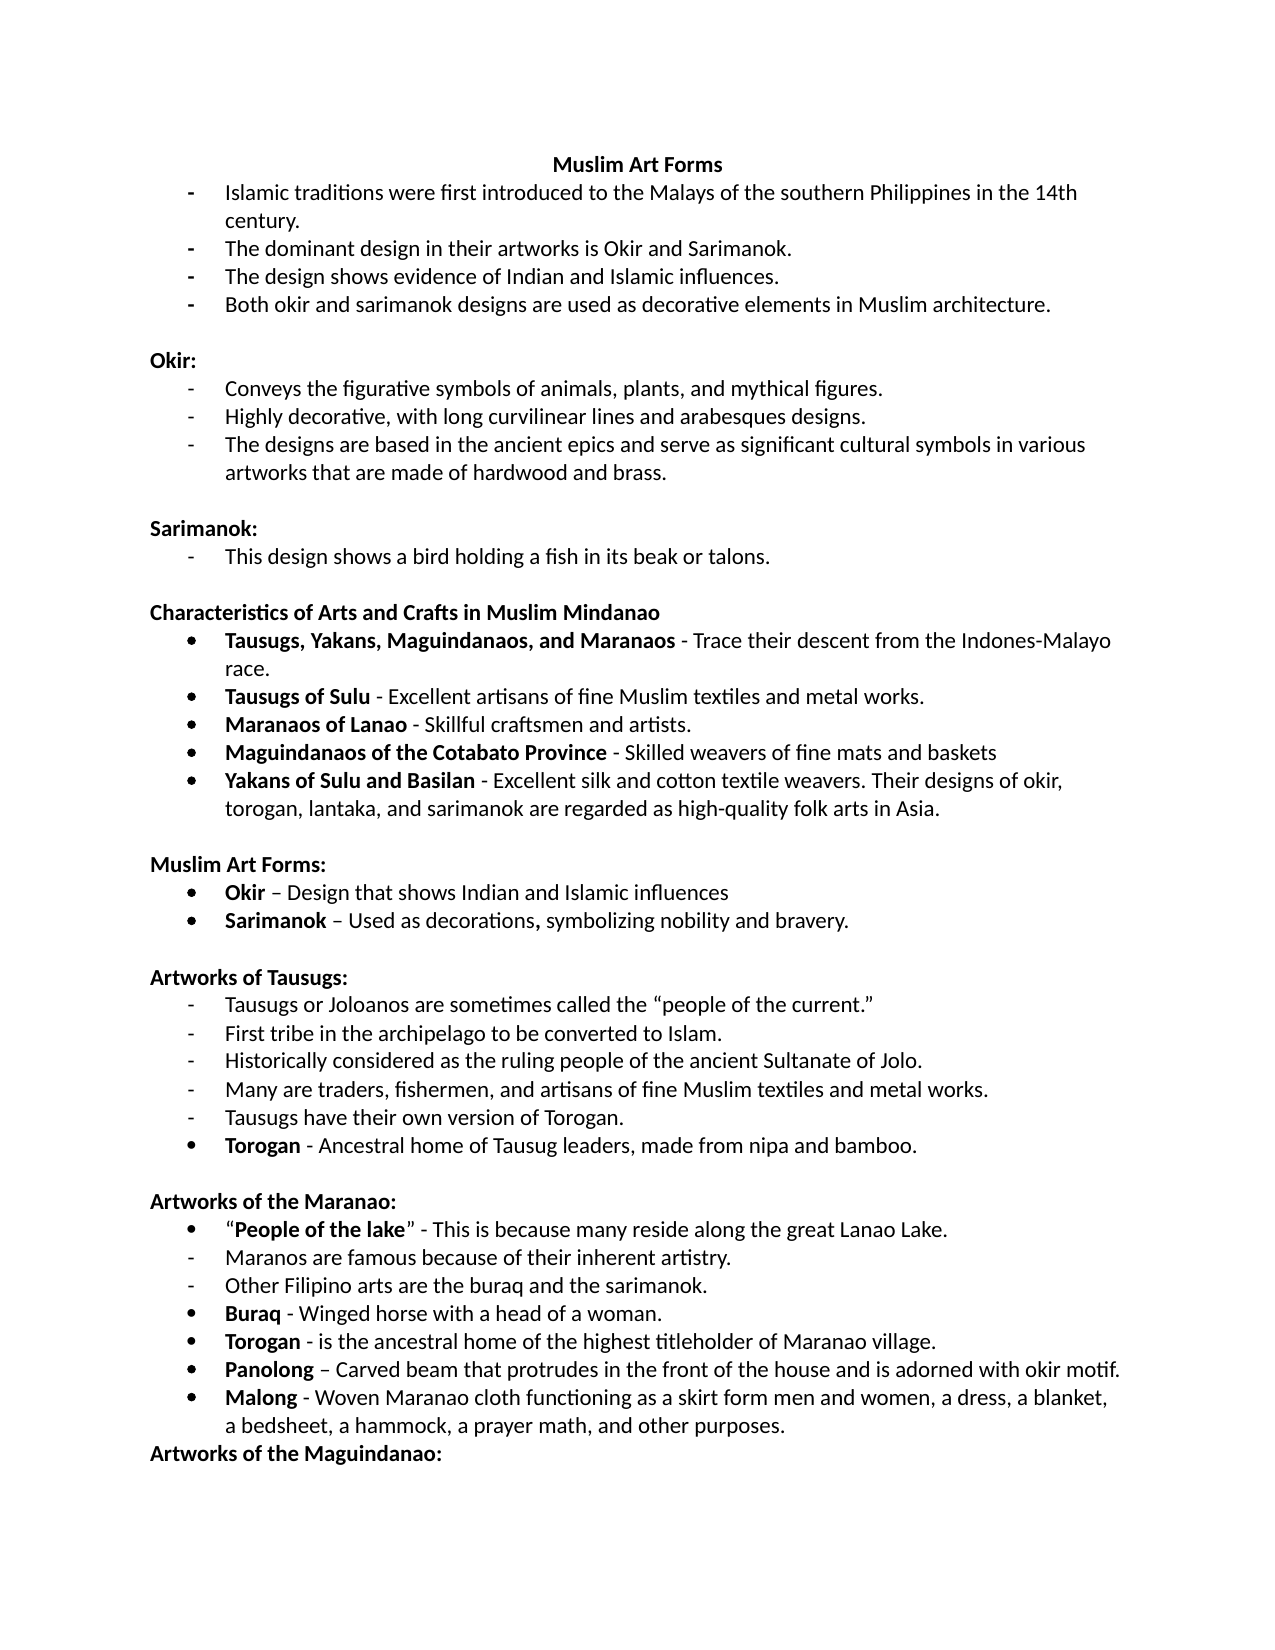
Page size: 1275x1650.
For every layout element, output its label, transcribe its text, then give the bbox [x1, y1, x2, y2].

text Characteristics of Arts and Crafts in Muslim Mindanao [150, 598, 1125, 626]
list Highly decorative, with long curvilinear lines and arabesques designs. [187, 402, 1125, 430]
list The design shows evidence of Indian and Islamic influences. [187, 262, 1125, 290]
text Muslim Art Forms [150, 150, 1125, 178]
list Sarimanok – Used as decorations, symbolizing nobility and bravery. [187, 907, 1125, 934]
list “People of the lake” - This is because many reside along the great Lanao Lake. [187, 1215, 1125, 1243]
list Tausugs of Sulu - Excellent artisans of fine Muslim textiles and metal works. [187, 682, 1125, 710]
list Both okir and sarimanok designs are used as decorative elements in Muslim architecture. [187, 290, 1125, 318]
text Okir: [150, 346, 1125, 374]
list Islamic traditions were first introduced to the Malays of the southern Philippines in the 14th century. [187, 178, 1125, 234]
list The dominant design in their artworks is Okir and Sarimanok. [187, 234, 1125, 262]
list Many are traders, fishermen, and artisans of fine Muslim textiles and metal works. [187, 1075, 1125, 1103]
list Buraq - Winged horse with a head of a woman. [187, 1299, 1125, 1327]
list Tausugs or Joloanos are sometimes called the “people of the current.” [187, 991, 1125, 1019]
list Other Filipino arts are the buraq and the sarimanok. [187, 1271, 1125, 1299]
list Maguindanaos of the Cotabato Province - Skilled weavers of fine mats and baskets [187, 738, 1125, 766]
text Artworks of Tausugs: [150, 963, 1125, 991]
list Torogan - is the ancestral home of the highest titleholder of Maranao village. [187, 1327, 1125, 1355]
list Okir – Design that shows Indian and Islamic influences [187, 878, 1125, 907]
list Torogan - Ancestral home of Tausug leaders, made from nipa and bamboo. [187, 1131, 1125, 1159]
text Artworks of the Maranao: [150, 1187, 1125, 1215]
list Maranaos of Lanao - Skillful craftsmen and artists. [187, 710, 1125, 738]
list Malong - Woven Maranao cloth functioning as a skirt form men and women, a dress, a blanket, a bedsheet, a hammock, a prayer math, and other purposes. [187, 1383, 1125, 1439]
list Maranos are famous because of their inherent artistry. [187, 1243, 1125, 1271]
list First tribe in the archipelago to be converted to Islam. [187, 1019, 1125, 1047]
text Artworks of the Maguindanao: [150, 1439, 1125, 1467]
list Historically considered as the ruling people of the ancient Sultanate of Jolo. [187, 1047, 1125, 1075]
list Panolong – Carved beam that protrudes in the front of the house and is adorned with okir motif. [187, 1355, 1125, 1383]
list Tausugs have their own version of Torogan. [187, 1103, 1125, 1131]
list This design shows a bird holding a fish in its beak or talons. [187, 542, 1125, 570]
list The designs are based in the ancient epics and serve as significant cultural symbols in various artworks that are made of hardwood and brass. [187, 430, 1125, 486]
list Conveys the figurative symbols of animals, plants, and mythical figures. [187, 374, 1125, 402]
list Yakans of Sulu and Basilan - Excellent silk and cotton textile weavers. Their designs of okir, torogan, lantaka, and sarimanok are regarded as high-quality folk arts in Asia. [187, 766, 1125, 822]
text Sarimanok: [150, 514, 1125, 542]
text Muslim Art Forms: [150, 851, 1125, 878]
list Tausugs, Yakans, Maguindanaos, and Maranaos - Trace their descent from the Indones-Malayo race. [187, 626, 1125, 682]
